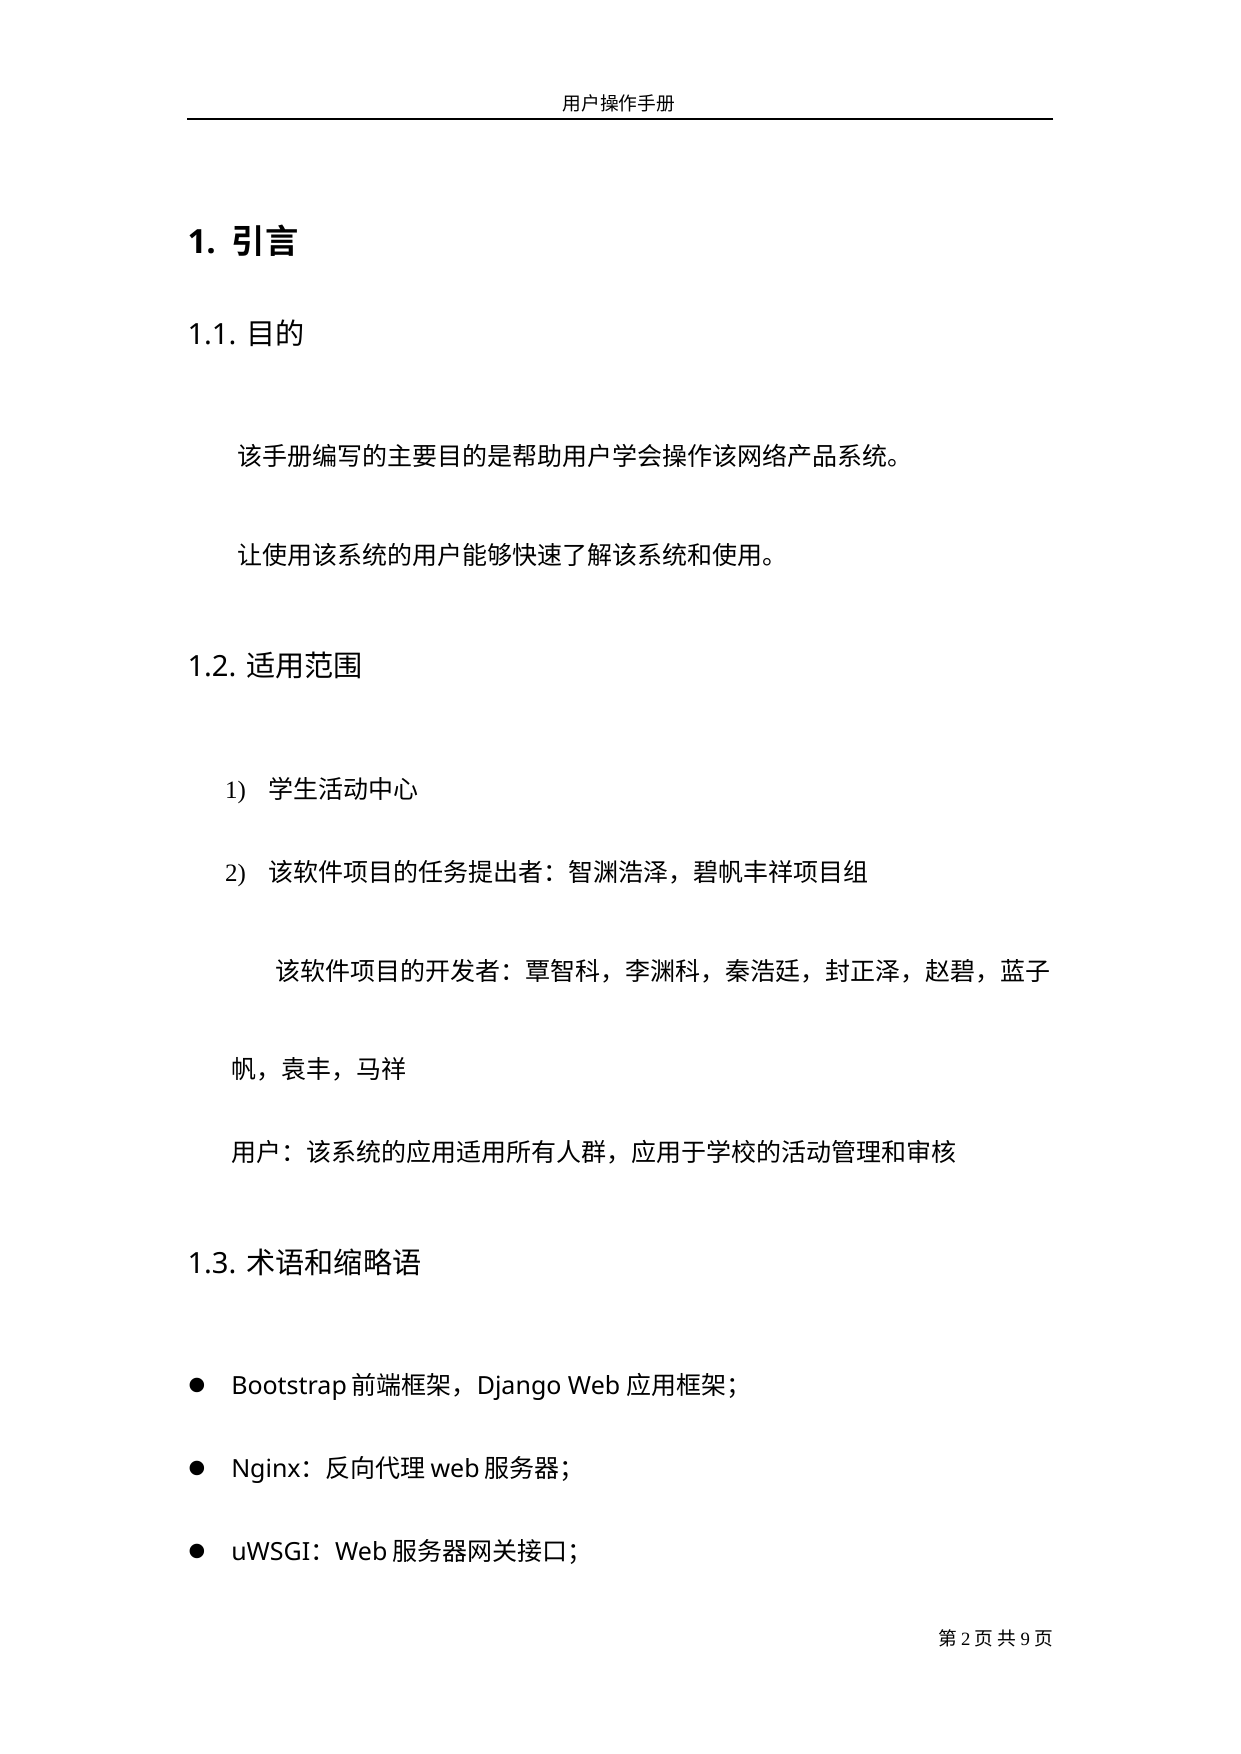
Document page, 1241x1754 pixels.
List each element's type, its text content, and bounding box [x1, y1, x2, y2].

list uWSGI：Web服务器网关接口； [187, 1517, 1053, 1582]
text 该软件项目的开发者：覃智科，李渊科，秦浩廷，封正泽，赵碧，蓝子帆，袁丰，马祥 [231, 937, 1053, 1100]
list 学生活动中心 [225, 755, 1053, 820]
list Nginx：反向代理web服务器； [187, 1434, 1053, 1499]
subtitle 目的 [187, 299, 1053, 364]
text 该手册编写的主要目的是帮助用户学会操作该网络产品系统。 [187, 422, 1053, 487]
text 用户：该系统的应用适用所有人群，应用于学校的活动管理和审核 [187, 1118, 1053, 1183]
subtitle 术语和缩略语 [187, 1228, 1053, 1293]
list 该软件项目的任务提出者：智渊浩泽，碧帆丰祥项目组 [225, 838, 1053, 903]
subtitle 引言 [187, 207, 1053, 272]
list Bootstrap前端框架，Django Web 应用框架； [187, 1351, 1053, 1416]
subtitle 适用范围 [187, 632, 1053, 697]
text 让使用该系统的用户能够快速了解该系统和使用。 [187, 521, 1053, 586]
